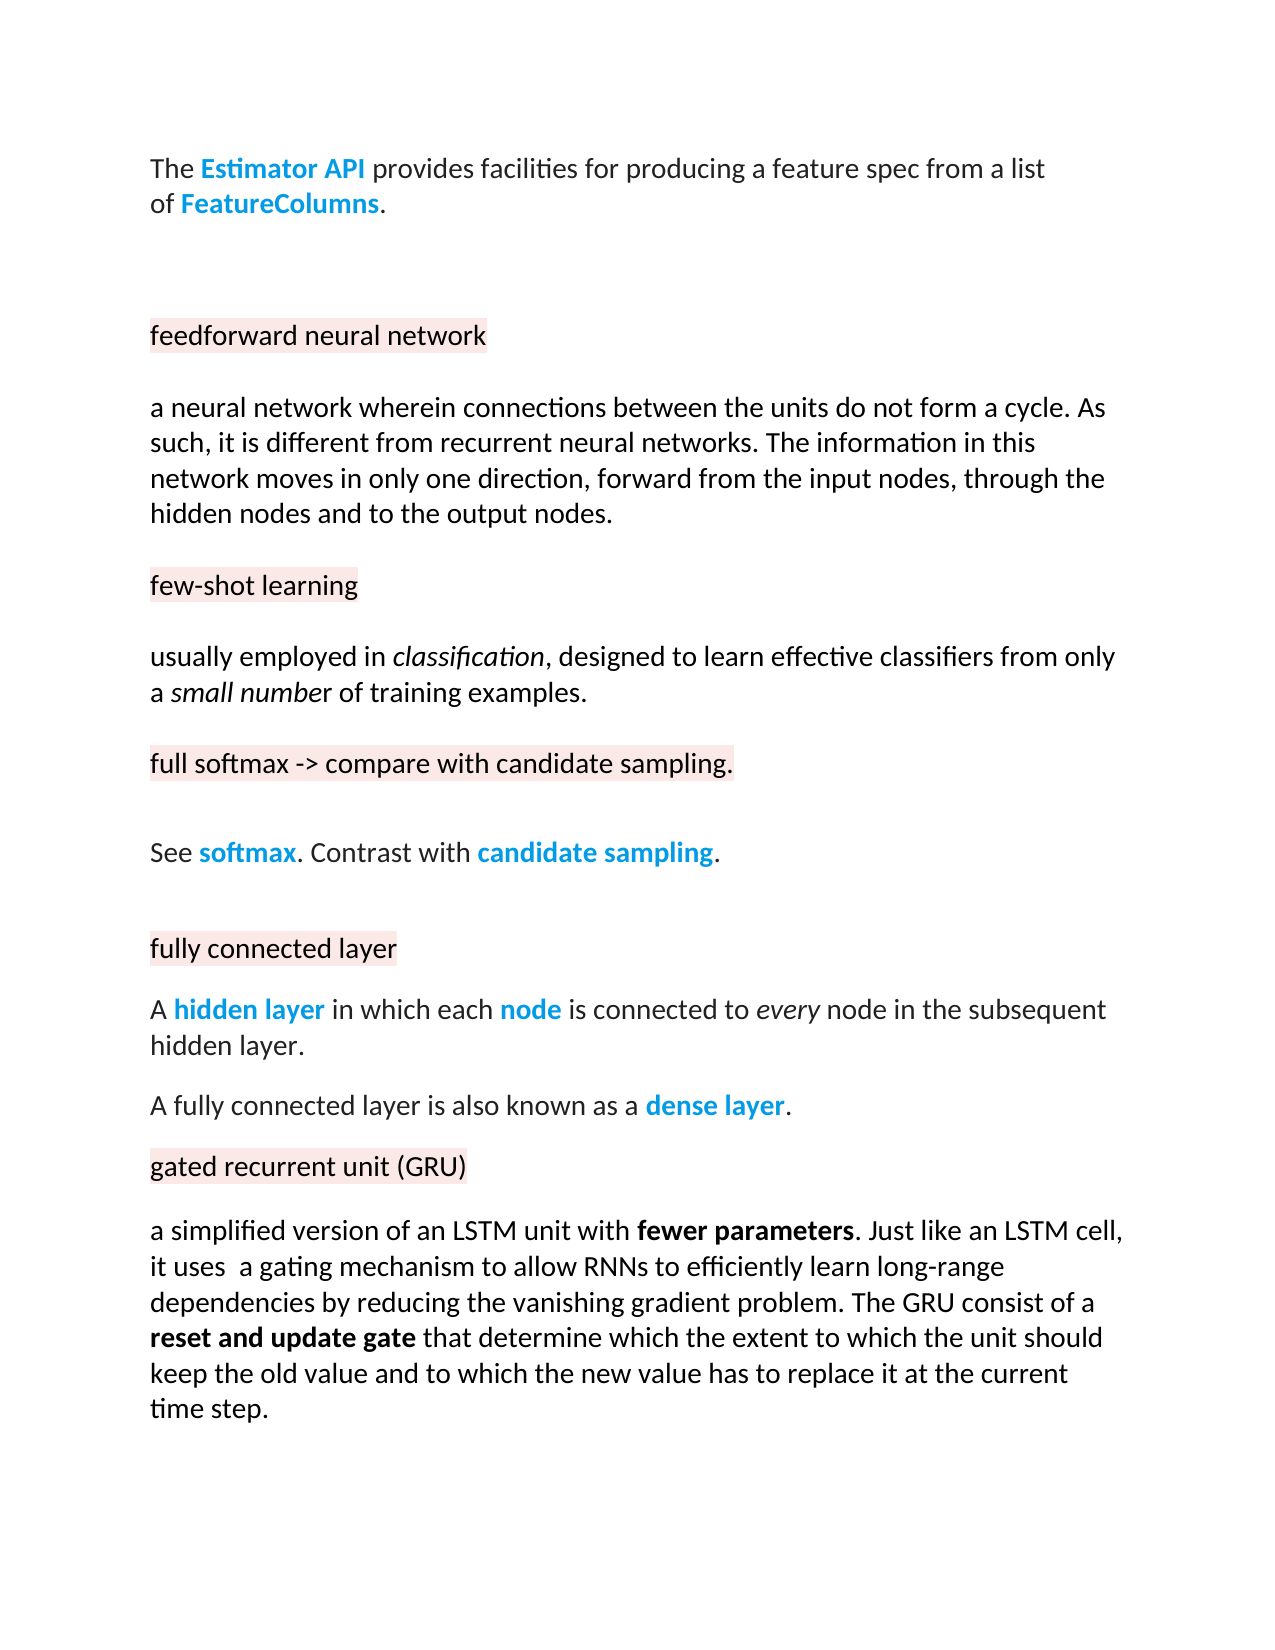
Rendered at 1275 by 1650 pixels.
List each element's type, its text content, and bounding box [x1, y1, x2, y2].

text The Estimator API provides facilities for producing a feature spec from a list of FeatureColumns. [150, 150, 1125, 221]
text A fully connected layer is also known as a dense layer. [150, 1087, 1125, 1123]
text gated recurrent unit (GRU) [150, 1148, 1125, 1212]
text usually employed in classification, designed to learn effective classifiers from only a small number of training examples. full softmax -> compare with candidate sampling. [150, 638, 1125, 809]
text fully connected layer [150, 895, 1125, 966]
text See softmax. Contrast with candidate sampling. [150, 834, 1125, 870]
text A hidden layer in which each node is connected to every node in the subsequent hidden layer. [150, 991, 1125, 1062]
text feedforward neural network [150, 317, 1125, 353]
text a simplified version of an LSTM unit with fewer parameters. Just like an LSTM cell, it uses a gating mechanism to allow RNNs to efficiently learn long-range dependencies by reducing the vanishing gradient problem. The GRU consist of a reset and update gate that determine which the extent to which the unit should keep the old value and to which the new value has to replace it at the current time step. [150, 1212, 1125, 1426]
text a neural network wherein connections between the units do not form a cycle. As such, it is different from recurrent neural networks. The information in this network moves in only one direction, forward from the input nodes, through the hidden nodes and to the output nodes. few-shot learning [150, 389, 1125, 602]
